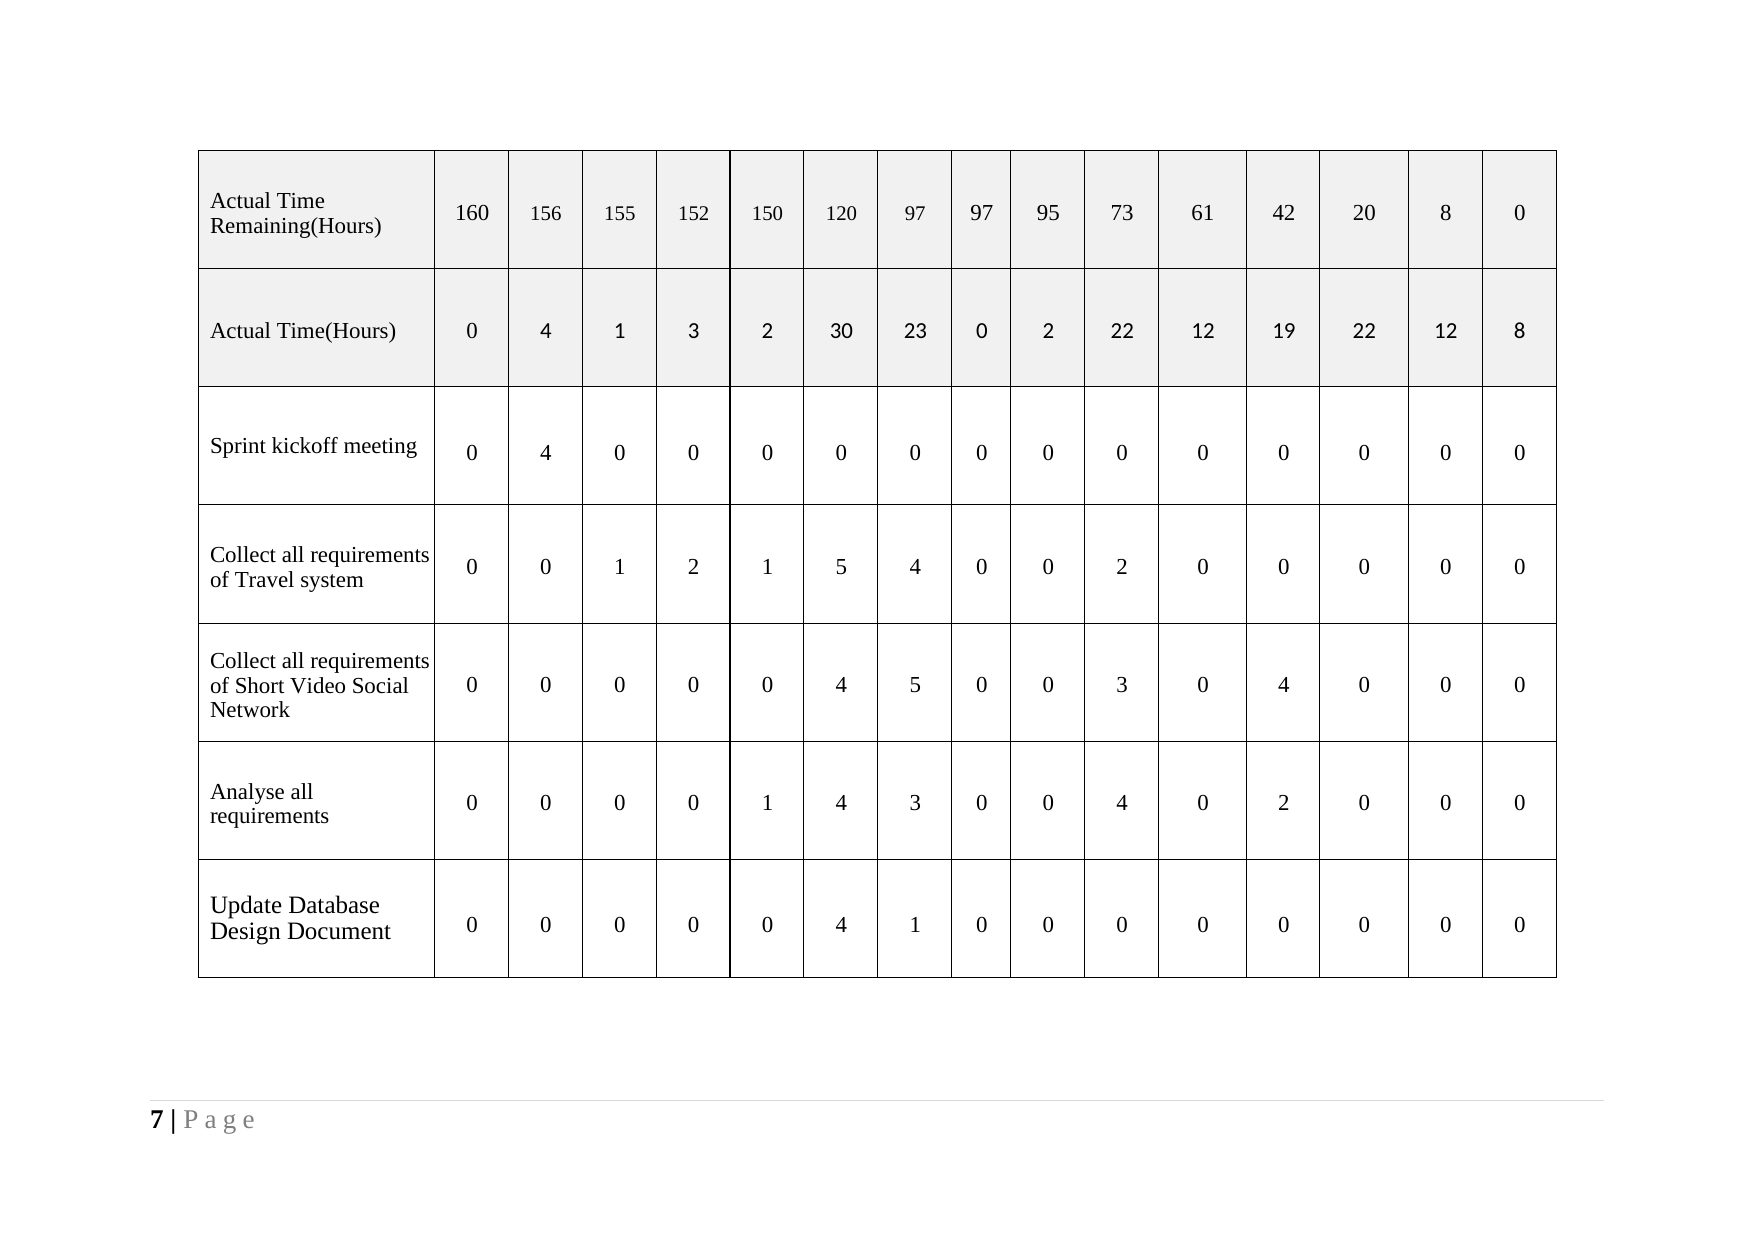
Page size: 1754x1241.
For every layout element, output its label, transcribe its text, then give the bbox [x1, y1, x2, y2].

table_cell 22 [1085, 269, 1158, 386]
table_cell Collect all requirements of Travel system [199, 505, 434, 622]
table_cell 19 [1247, 269, 1319, 386]
table_cell 0 [1483, 505, 1556, 622]
table_cell 3 [657, 269, 729, 386]
table_cell 2 [731, 269, 803, 386]
table_cell 0 [583, 860, 656, 977]
table_cell 0 [1011, 742, 1084, 859]
table_cell 152 [657, 151, 729, 268]
table_cell 0 [878, 387, 951, 504]
table_cell 2 [1247, 742, 1319, 859]
table_cell 1 [731, 505, 803, 622]
table_cell 0 [583, 742, 656, 859]
table_cell 0 [1159, 860, 1246, 977]
table_cell 0 [731, 860, 803, 977]
table_cell 0 [1409, 742, 1482, 859]
table_cell 0 [657, 624, 729, 741]
table_cell 30 [804, 269, 877, 386]
table_cell 12 [1409, 269, 1482, 386]
table_cell 0 [1011, 860, 1084, 977]
table_cell 0 [1011, 505, 1084, 622]
table_cell 155 [583, 151, 656, 268]
table_cell 0 [509, 624, 582, 741]
table_cell 4 [509, 387, 582, 504]
table_cell 0 [583, 387, 656, 504]
table_cell 5 [804, 505, 877, 622]
table_cell 0 [657, 742, 729, 859]
table_cell Actual Time Remaining(Hours) [199, 151, 434, 268]
table_cell 150 [731, 151, 803, 268]
table_cell 73 [1085, 151, 1158, 268]
table_cell 0 [952, 860, 1010, 977]
table_cell 0 [804, 387, 877, 504]
table_cell 4 [509, 269, 582, 386]
table_cell 156 [509, 151, 582, 268]
table_cell 0 [435, 269, 508, 386]
table_cell 97 [952, 151, 1010, 268]
table_cell 0 [1483, 387, 1556, 504]
table_cell 3 [878, 742, 951, 859]
table_cell Sprint kickoff meeting [199, 387, 434, 504]
table_cell 0 [1247, 387, 1319, 504]
table_cell 2 [1085, 505, 1158, 622]
table_cell 0 [1247, 860, 1319, 977]
table_cell 4 [878, 505, 951, 622]
table_cell 2 [657, 505, 729, 622]
table_cell 4 [1085, 742, 1158, 859]
table_cell 22 [1320, 269, 1408, 386]
table_cell 0 [952, 624, 1010, 741]
table_cell 0 [952, 269, 1010, 386]
table_cell 0 [1320, 860, 1408, 977]
table_cell 42 [1247, 151, 1319, 268]
table_cell 4 [804, 860, 877, 977]
table_cell 0 [657, 860, 729, 977]
table_cell 8 [1483, 269, 1556, 386]
table_cell 0 [1409, 624, 1482, 741]
table_cell Analyse all requirements [199, 742, 434, 859]
table_cell 4 [804, 624, 877, 741]
table_cell 0 [731, 624, 803, 741]
table_cell Update Database Design Document [199, 860, 434, 977]
table_cell 0 [1085, 387, 1158, 504]
table_cell 61 [1159, 151, 1246, 268]
table_cell 0 [583, 624, 656, 741]
table_cell 0 [1483, 860, 1556, 977]
table_cell 0 [1320, 624, 1408, 741]
table_cell 0 [1320, 742, 1408, 859]
table_cell 0 [435, 624, 508, 741]
table_cell 0 [435, 387, 508, 504]
table_cell 4 [804, 742, 877, 859]
table_cell 1 [583, 505, 656, 622]
table_cell 0 [1011, 387, 1084, 504]
table_cell 5 [878, 624, 951, 741]
table_cell 0 [1320, 387, 1408, 504]
table_cell 0 [1159, 387, 1246, 504]
table_cell 97 [878, 151, 951, 268]
table_cell 20 [1320, 151, 1408, 268]
table_cell 0 [1247, 505, 1319, 622]
table_cell 0 [1320, 505, 1408, 622]
table_cell 0 [1011, 624, 1084, 741]
table_cell 0 [1159, 505, 1246, 622]
table_cell 12 [1159, 269, 1246, 386]
table_cell 0 [952, 742, 1010, 859]
table_cell 1 [878, 860, 951, 977]
table_cell Collect all requirements of Short Video Social Network [199, 624, 434, 741]
table_cell 120 [804, 151, 877, 268]
table_cell 0 [1085, 860, 1158, 977]
table_cell 0 [435, 860, 508, 977]
table_cell 0 [1159, 624, 1246, 741]
table_cell Actual Time(Hours) [199, 269, 434, 386]
table_cell 4 [1247, 624, 1319, 741]
table_cell 8 [1409, 151, 1482, 268]
table_cell 23 [878, 269, 951, 386]
table_cell 1 [583, 269, 656, 386]
table_cell 2 [1011, 269, 1084, 386]
table_cell 0 [509, 505, 582, 622]
table_cell 3 [1085, 624, 1158, 741]
table_cell 0 [1409, 387, 1482, 504]
table_cell 0 [1409, 860, 1482, 977]
table_cell 0 [509, 860, 582, 977]
table_cell 1 [731, 742, 803, 859]
table_cell 0 [509, 742, 582, 859]
table_cell 0 [731, 387, 803, 504]
table_cell 0 [435, 742, 508, 859]
table_cell 0 [657, 387, 729, 504]
table_cell 0 [1409, 505, 1482, 622]
table_cell 0 [435, 505, 508, 622]
table_cell 160 [435, 151, 508, 268]
table_cell 0 [952, 505, 1010, 622]
table_cell 0 [1483, 742, 1556, 859]
table_cell 0 [952, 387, 1010, 504]
table_cell 95 [1011, 151, 1084, 268]
table_cell 0 [1159, 742, 1246, 859]
table_cell 0 [1483, 624, 1556, 741]
table_cell 0 [1483, 151, 1556, 268]
